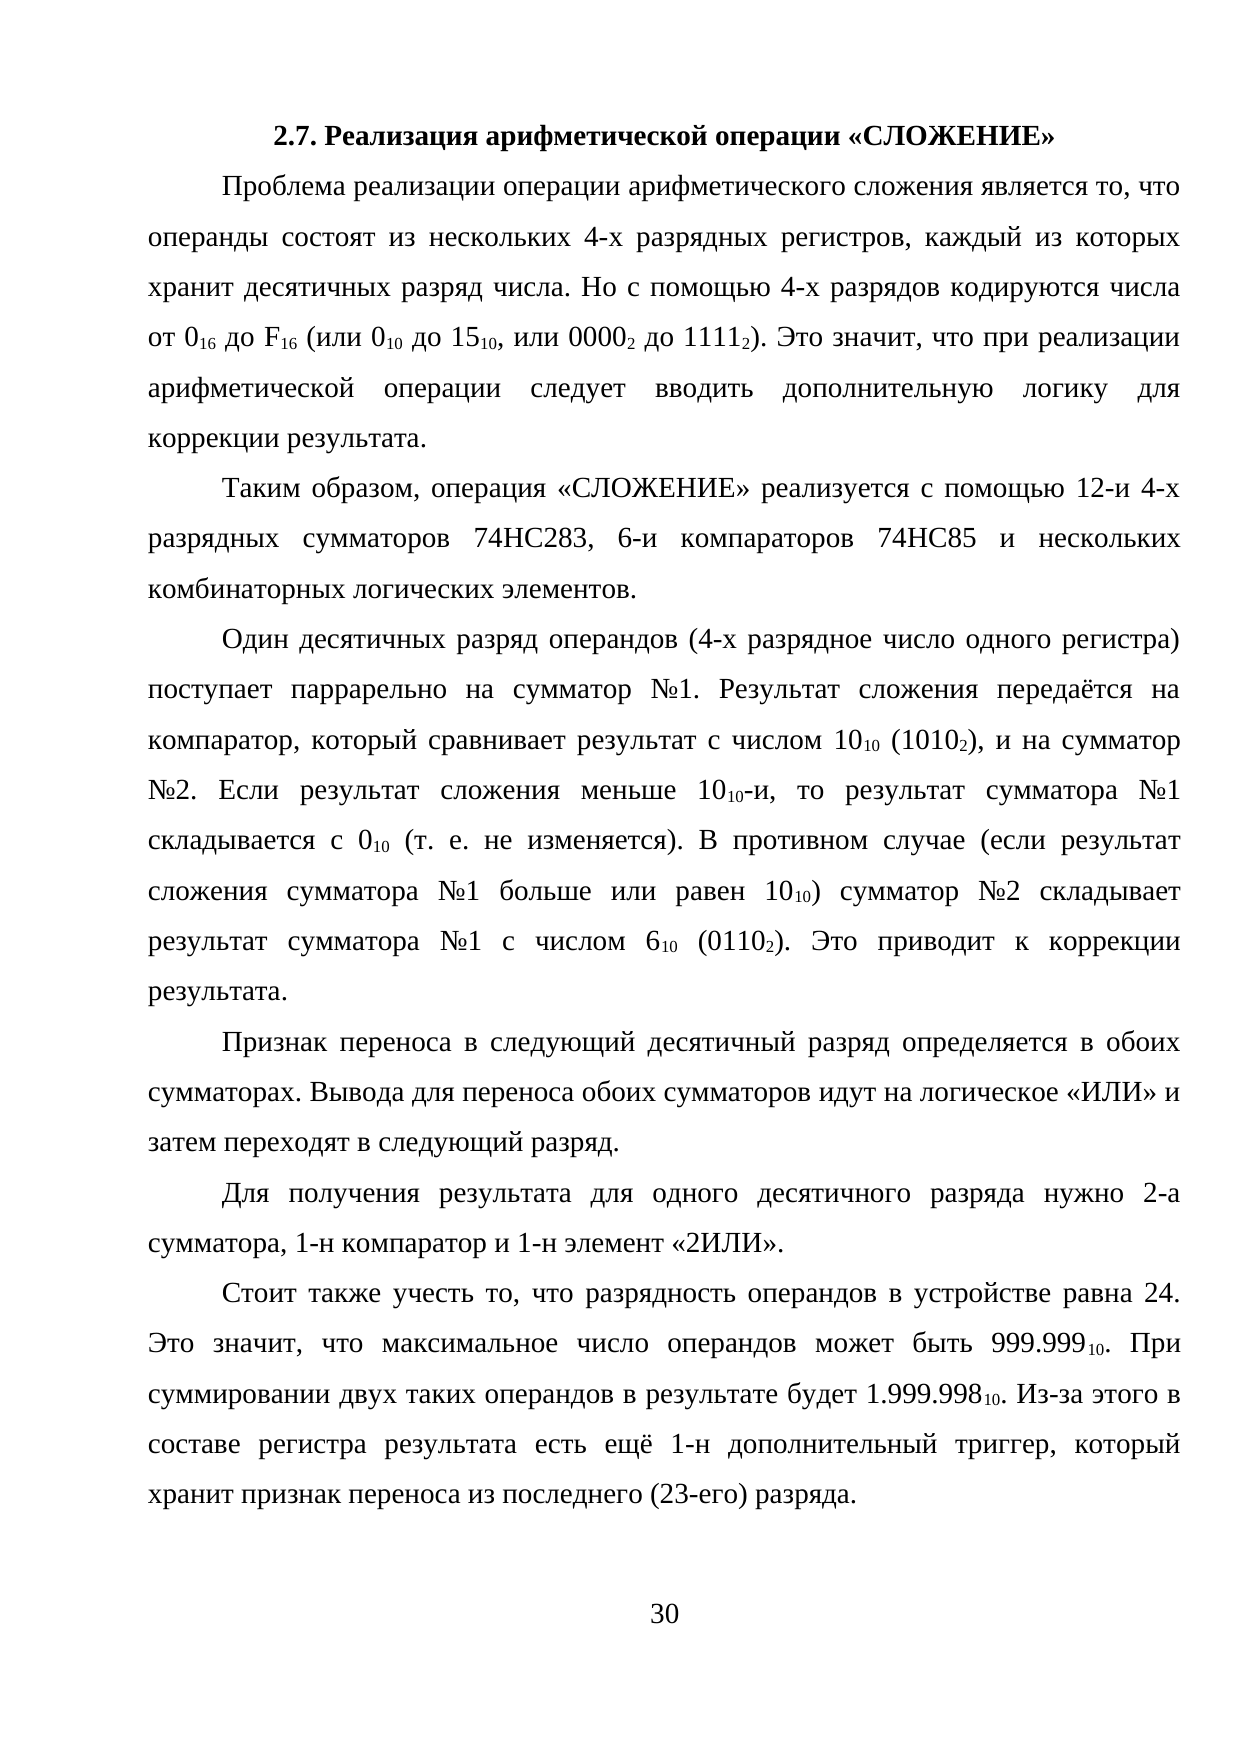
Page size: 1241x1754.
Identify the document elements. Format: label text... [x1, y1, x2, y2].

subtitle 2.7. Реализация арифметической операции «СЛОЖЕНИЕ» [148, 118, 1181, 152]
text Проблема реализации операции арифметического сложения является то, что операнды состоят из нескольких 4-х разрядных регистров, каждый из которых хранит десятичных разряд числа. Но с помощью 4-х разрядов кодируются числа от 016 до F16 (или 010 до 1510, или 00002 до 11112). Это значит, что при реализации арифметической операции следует вводить дополнительную логику для коррекции результата. [148, 168, 1181, 453]
text Для получения результата для одного десятичного разряда нужно 2-а сумматора, 1-н компаратор и 1-н элемент «2ИЛИ». [148, 1175, 1181, 1258]
text Стоит также учесть то, что разрядность операндов в устройстве равна 24. Это значит, что максимальное число операндов может быть 999.99910. При суммировании двух таких операндов в результате будет 1.999.99810. Из-за этого в составе регистра результата есть ещё 1-н дополнительный триггер, который хранит признак переноса из последнего (23-его) разряда. [148, 1275, 1181, 1510]
text Признак переноса в следующий десятичный разряд определяется в обоих сумматорах. Вывода для переноса обоих сумматоров идут на логическое «ИЛИ» и затем переходят в следующий разряд. [148, 1024, 1181, 1158]
text Один десятичных разряд операндов (4-х разрядное число одного регистра) поступает паррарельно на сумматор №1. Результат сложения передаётся на компаратор, который сравнивает результат с числом 1010 (10102), и на сумматор №2. Если результат сложения меньше 1010-и, то результат сумматора №1 складывается с 010 (т. е. не изменяется). В противном случае (если результат сложения сумматора №1 больше или равен 1010) сумматор №2 складывает результат сумматора №1 с числом 610 (01102). Это приводит к коррекции результата. [148, 621, 1181, 1007]
text Таким образом, операция «СЛОЖЕНИЕ» реализуется с помощью 12-и 4-х разрядных сумматоров 74HC283, 6-и компараторов 74HC85 и нескольких комбинаторных логических элементов. [148, 470, 1181, 604]
